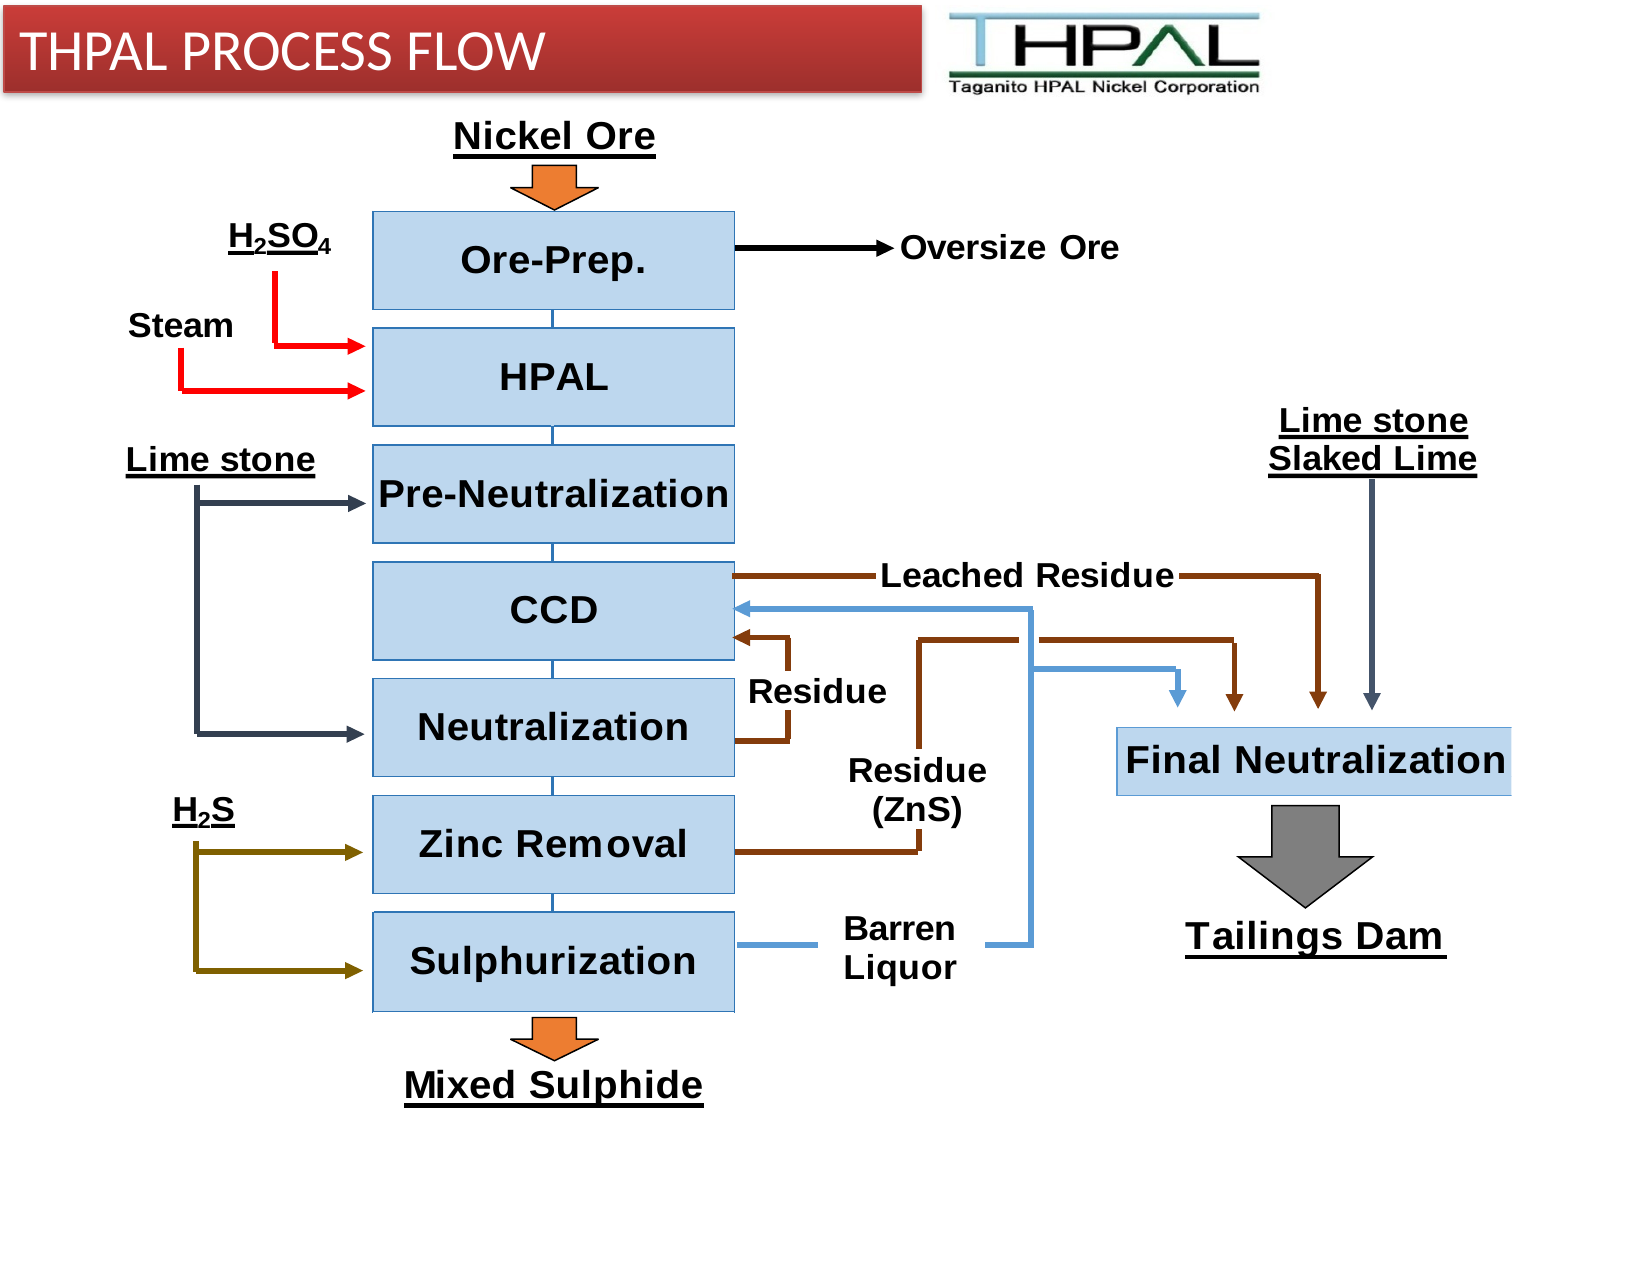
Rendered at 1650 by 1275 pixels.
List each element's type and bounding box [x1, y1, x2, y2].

picture [935, 5, 1278, 101]
